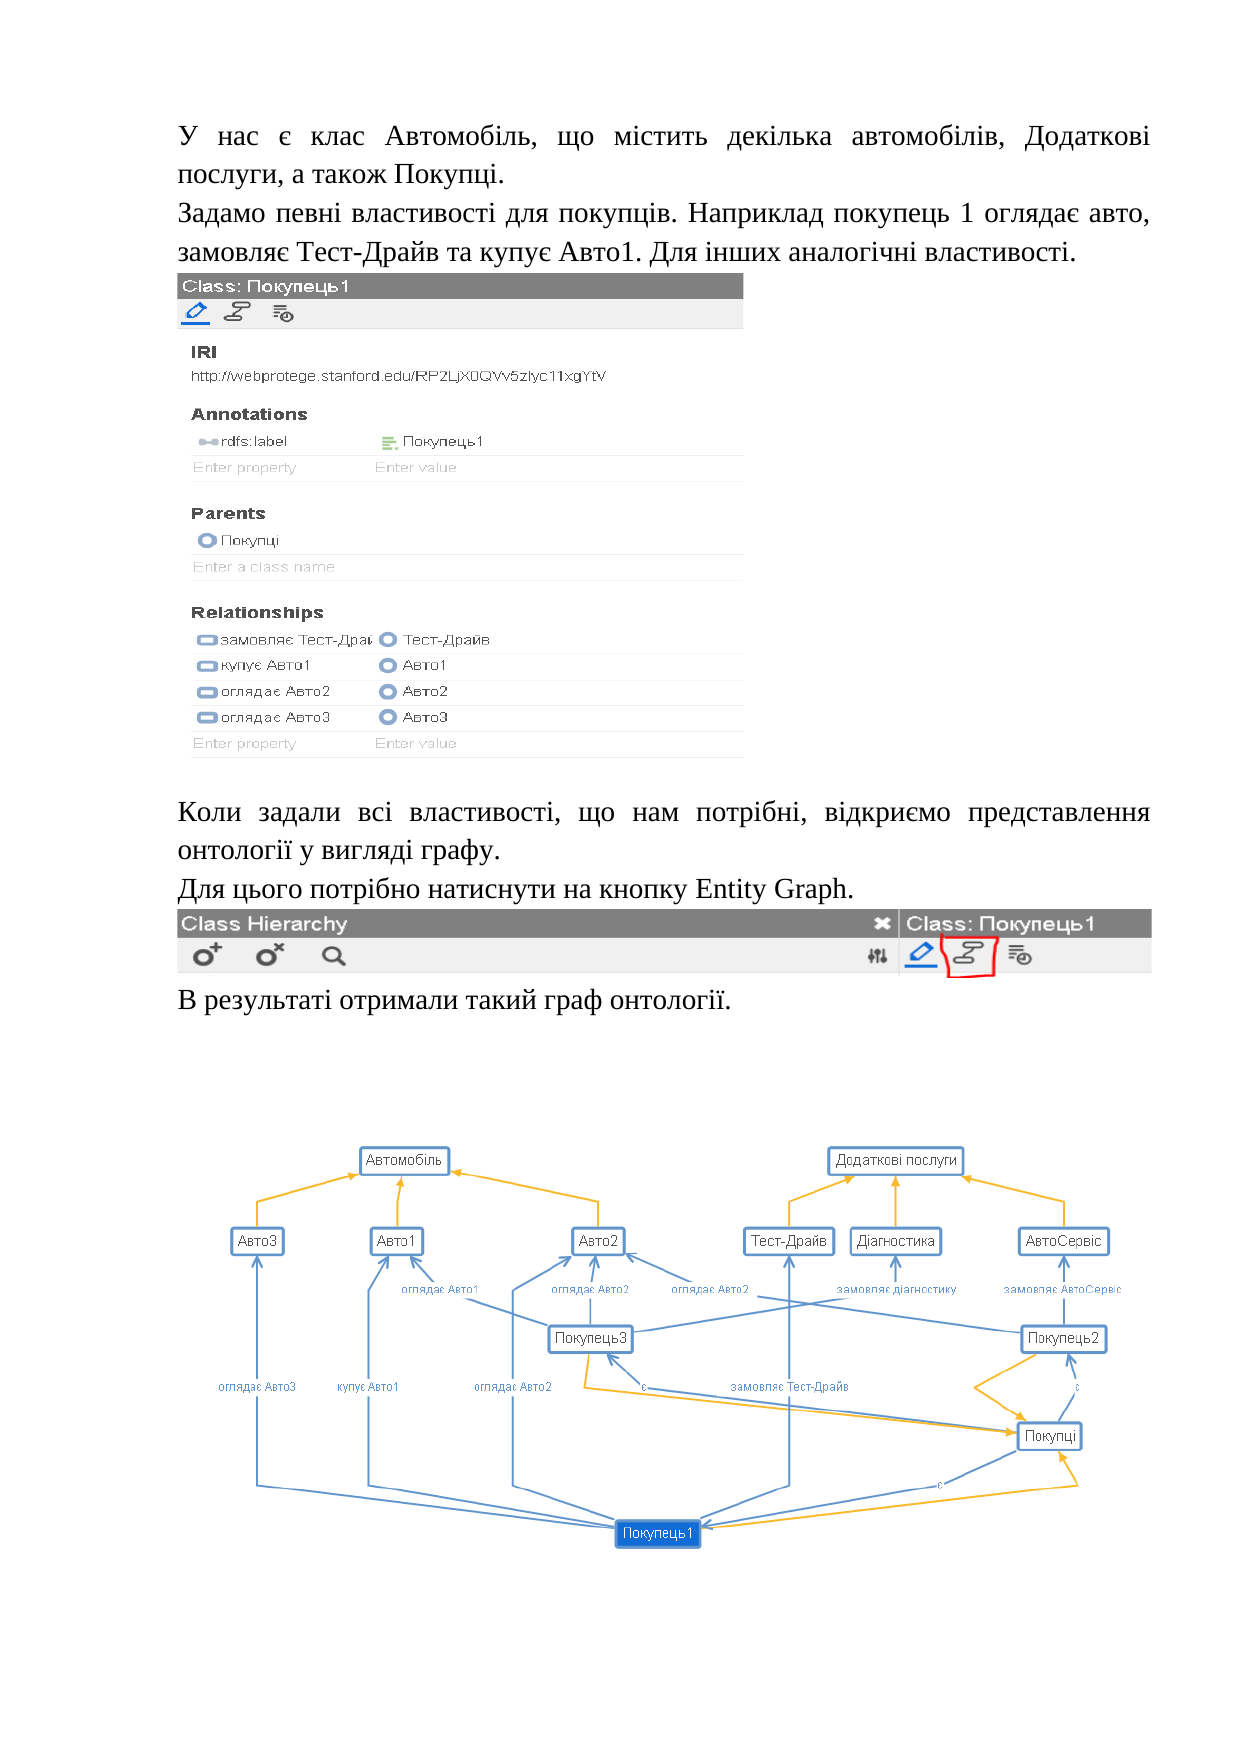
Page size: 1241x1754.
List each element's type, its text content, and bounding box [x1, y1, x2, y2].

text Задамо певні властивості для покупців. Наприклад покупець 1 оглядає авто, замовляє Тест-Драйв та купує Авто1. Для інших аналогічні властивості. [177, 195, 1152, 267]
text Коли задали всі властивості, що нам потрібні, відкриємо представлення онтології у вигляді графу. [177, 794, 1152, 866]
picture [177, 1058, 1152, 1606]
text Для цього потрібно натиснути на кнопку Entity Graph. [177, 871, 1152, 904]
picture [177, 272, 744, 790]
picture [177, 909, 1152, 978]
text В результаті отримали такий граф онтології. [177, 982, 1152, 1015]
text У нас є клас Автомобіль, що містить декілька автомобілів, Додаткові послуги, а також Покупці. [177, 118, 1152, 190]
